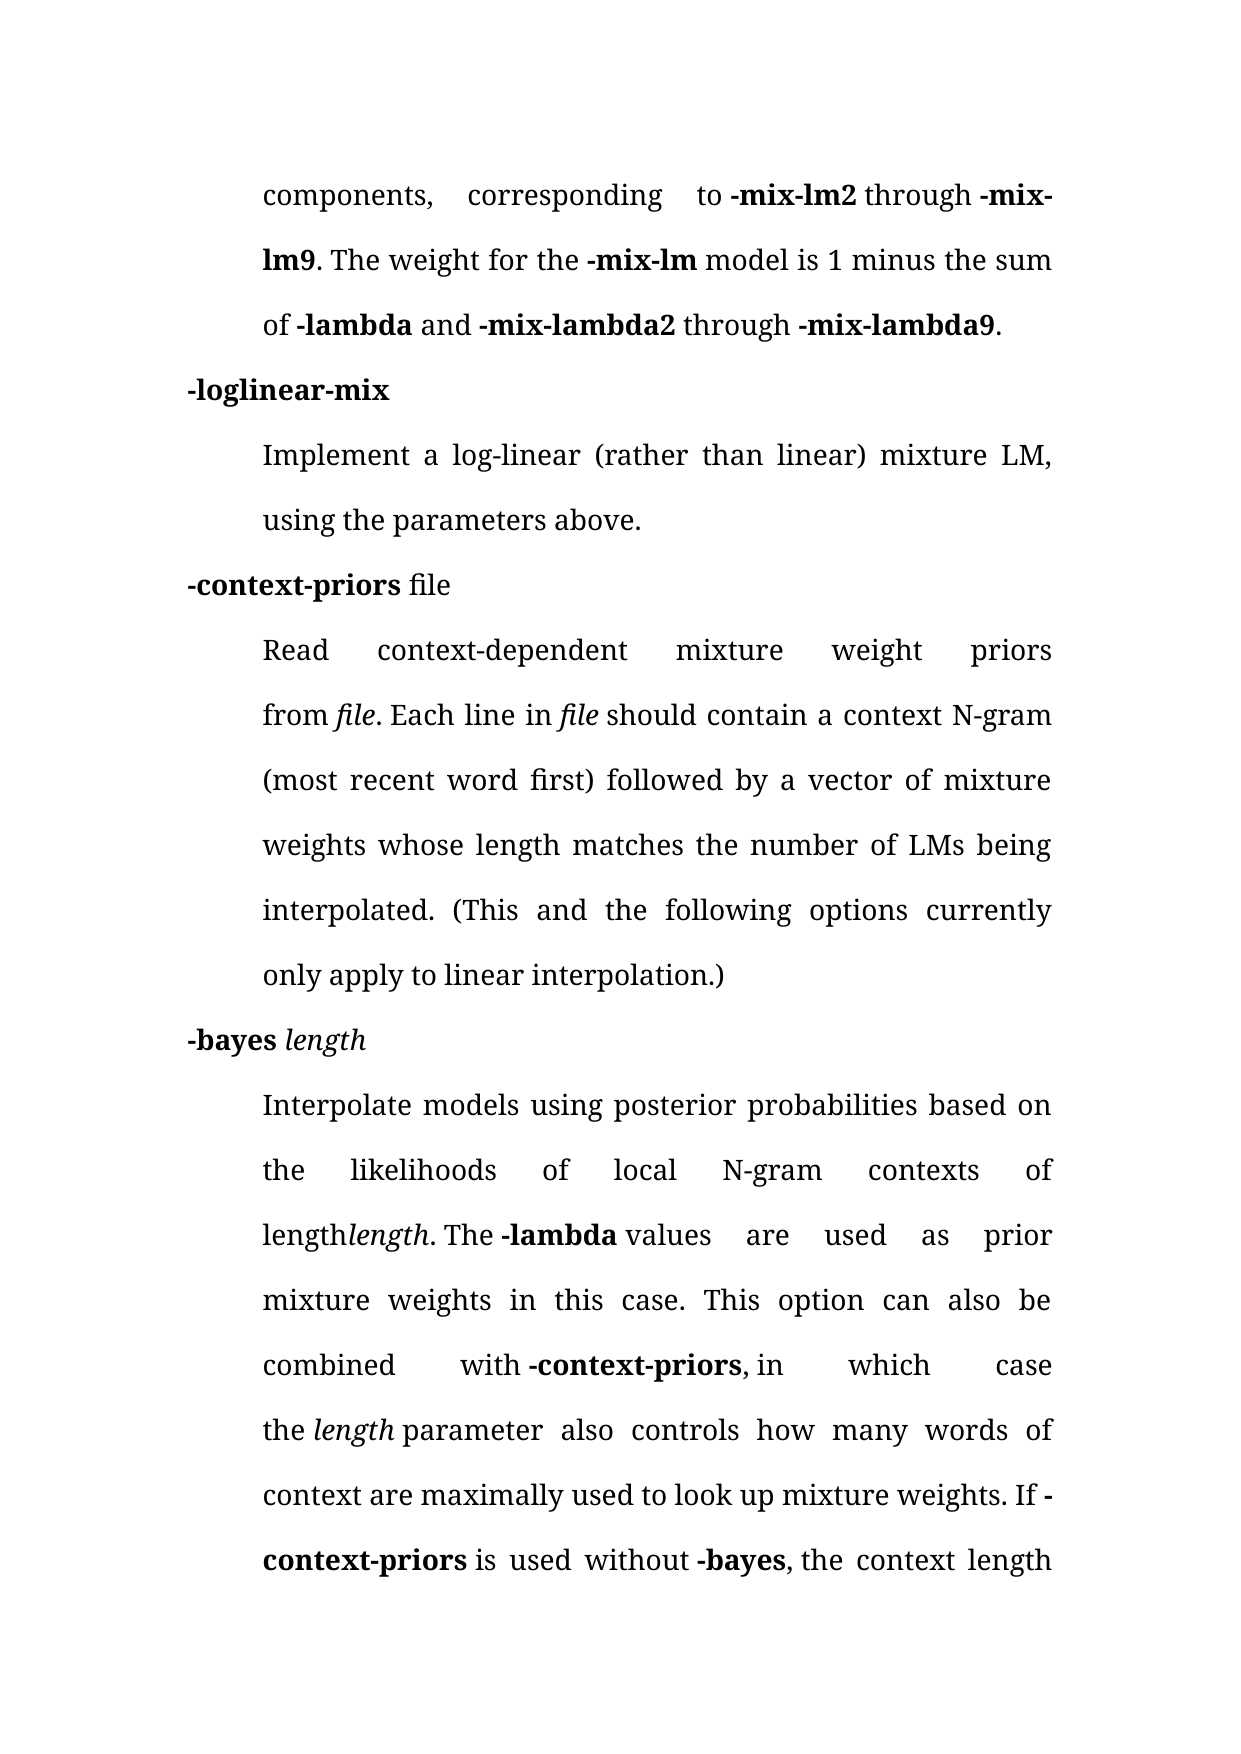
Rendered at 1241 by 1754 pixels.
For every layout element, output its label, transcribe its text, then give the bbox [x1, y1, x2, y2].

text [262, 1072, 1053, 1592]
text -bayes length [187, 1007, 1053, 1072]
text Implement a log-linear (rather than linear) mixture LM, using the parameters above. [262, 422, 1053, 552]
text Read context-dependent mixture weight priors from file. Each line in file should contain a context N-gram (most recent word first) followed by a vector of mixture weights whose length matches the number of LMs being interpolated. (This and the following options currently only apply to linear interpolation.) [262, 617, 1053, 1007]
text -loglinear-mix [187, 357, 1053, 422]
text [262, 162, 1053, 357]
text -context-priors file [187, 552, 1053, 617]
